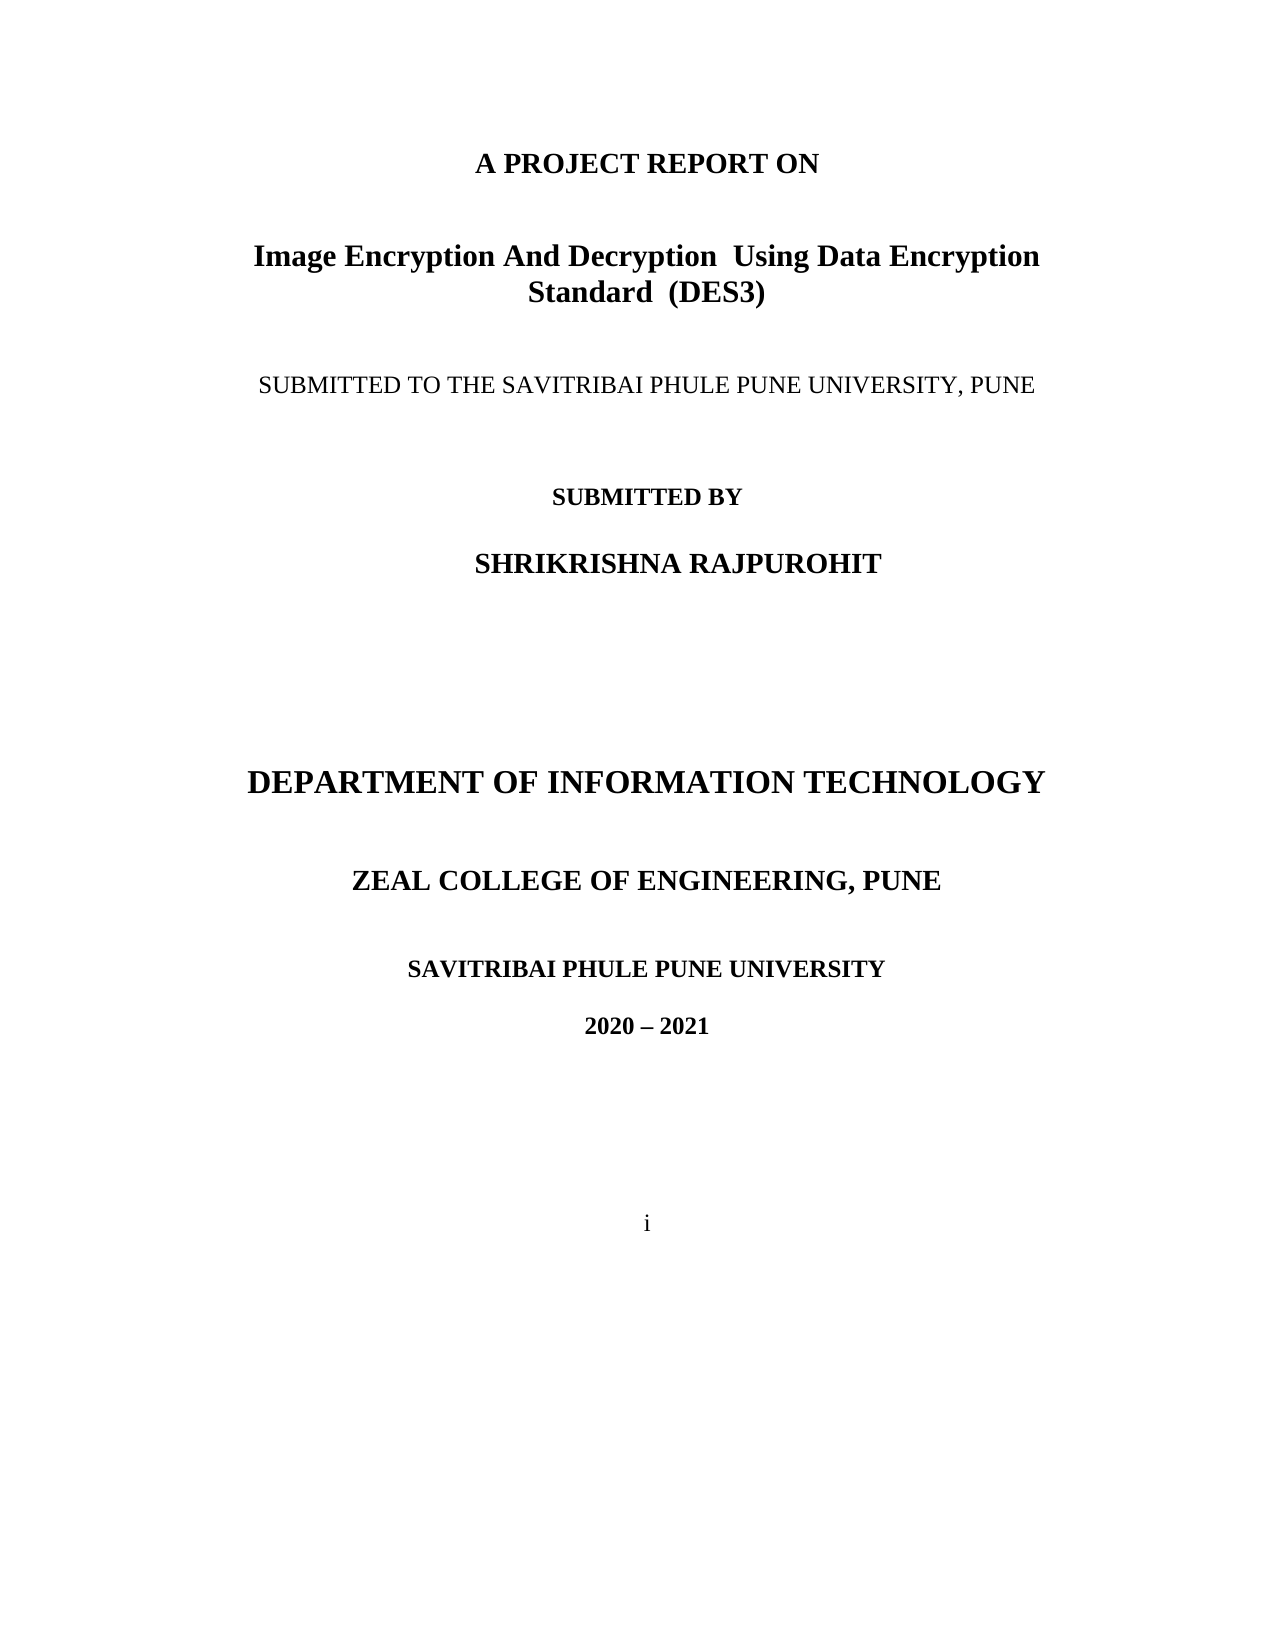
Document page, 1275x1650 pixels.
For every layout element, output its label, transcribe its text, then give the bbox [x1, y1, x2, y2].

text Image Encryption And Decryption Using Data Encryption Standard (DES3) [222, 237, 1071, 309]
text DEPARTMENT OF INFORMATION TECHNOLOGY [222, 762, 1071, 801]
text i [127, 1208, 1167, 1237]
subtitle A PROJECT REPORT ON [222, 146, 1072, 179]
text ZEAL COLLEGE OF ENGINEERING, PUNE [222, 863, 1072, 896]
text SUBMITTED TO THE SAVITRIBAI PHULE PUNE UNIVERSITY, PUNE [222, 371, 1072, 399]
text SAVITRIBAI PHULE PUNE UNIVERSITY 2020 – 2021 [405, 954, 888, 1040]
text SUBMITTED BY [222, 482, 1073, 511]
text SHRIKRISHNA RAJPUROHIT [127, 546, 1229, 579]
